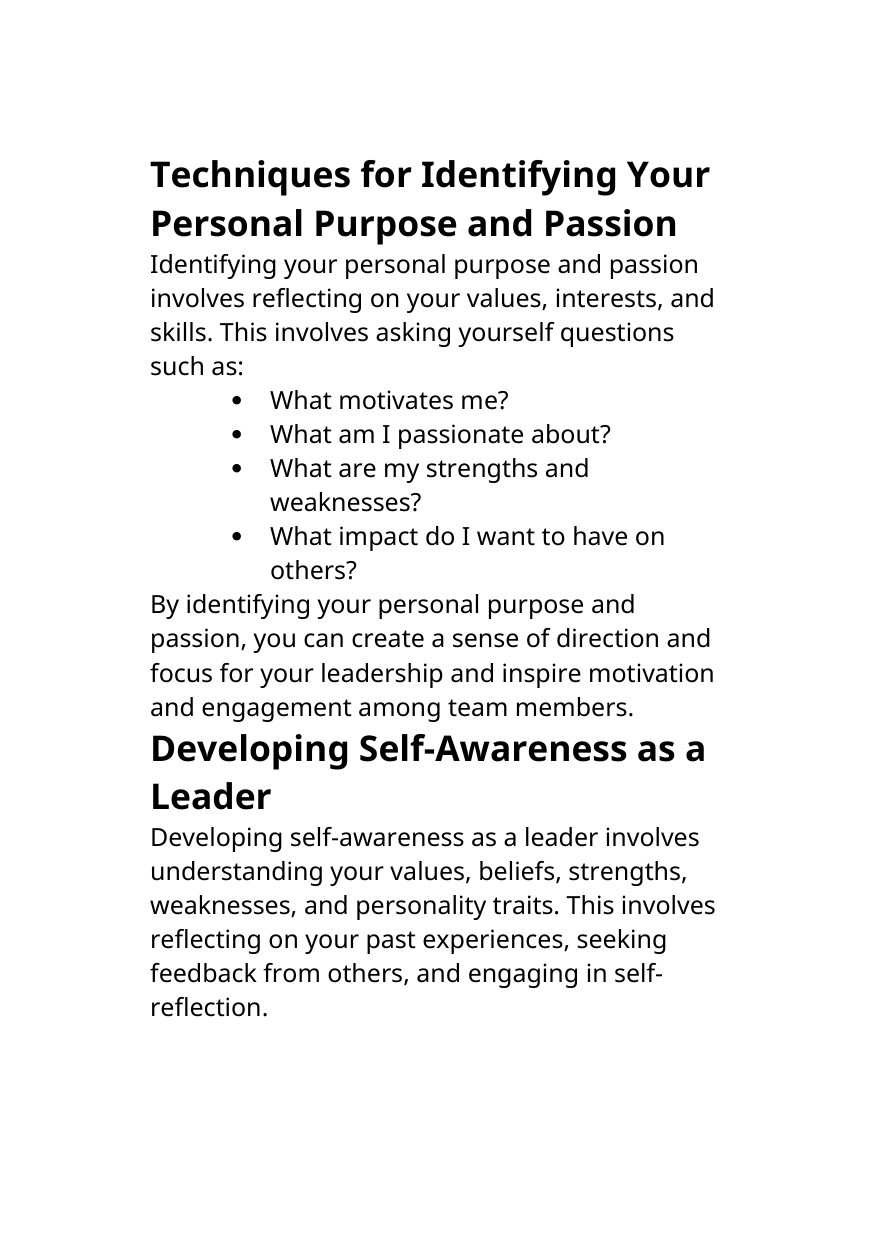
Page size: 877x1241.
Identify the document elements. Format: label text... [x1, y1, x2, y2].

list What motivates me? [232, 383, 727, 417]
text Developing self-awareness as a leader involves understanding your values, beliefs, strengths, weaknesses, and personality traits. This involves reflecting on your past experiences, seeking feedback from others, and engaging in self-reflection. [150, 820, 727, 1024]
text Identifying your personal purpose and passion involves reflecting on your values, interests, and skills. This involves asking yourself questions such as: [150, 246, 727, 383]
subtitle Techniques for Identifying Your Personal Purpose and Passion [150, 150, 727, 246]
list What are my strengths and weaknesses? [232, 451, 727, 519]
text By identifying your personal purpose and passion, you can create a sense of direction and focus for your leadership and inspire motivation and engagement among team members. [150, 587, 727, 723]
subtitle Developing Self-Awareness as a Leader [150, 723, 727, 820]
list What impact do I want to have on others? [232, 519, 727, 587]
list What am I passionate about? [232, 417, 727, 451]
